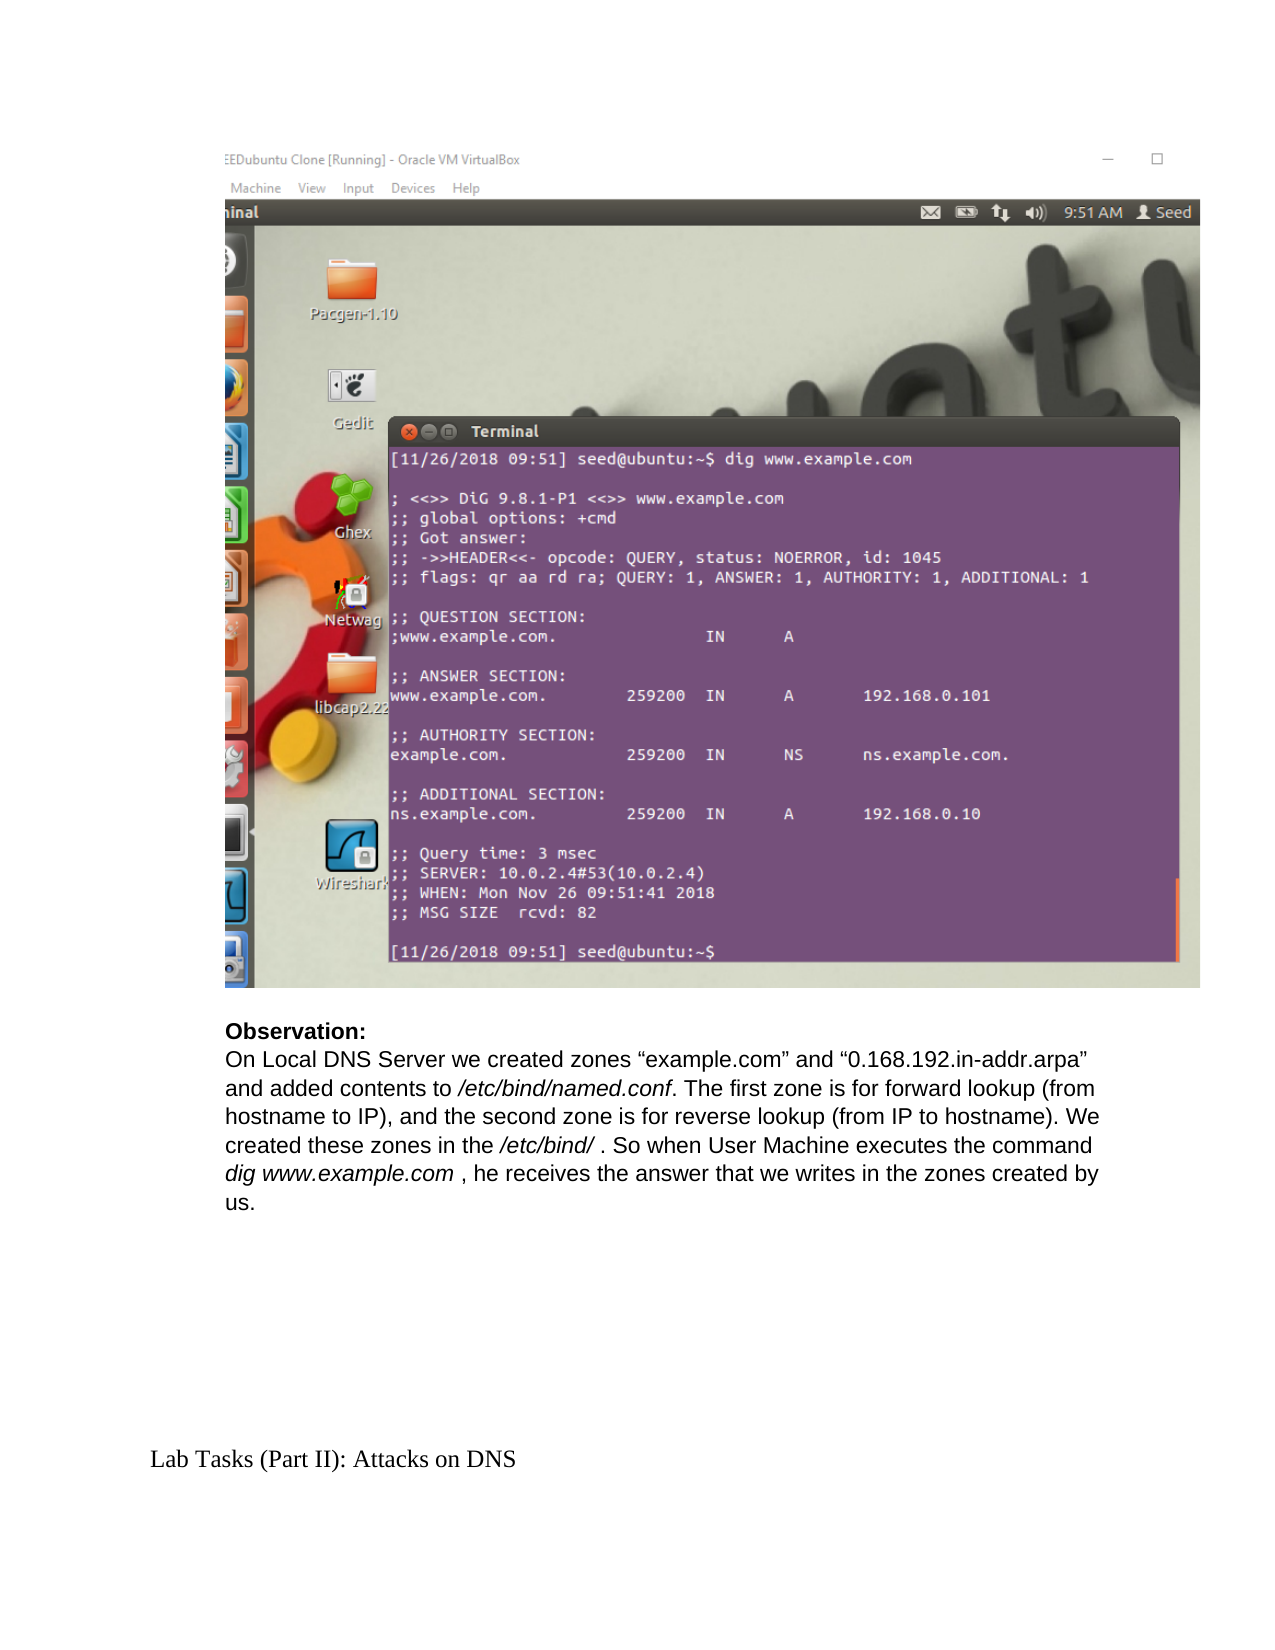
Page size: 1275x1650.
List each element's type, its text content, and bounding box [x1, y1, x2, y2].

picture [225, 150, 1200, 988]
list Lab Tasks (Part II): Attacks on DNS [150, 1444, 1125, 1473]
list On Local DNS Server we created zones “example.com” and “0.168.192.in-addr.arpa” and added contents to /etc/bind/named.conf. The first zone is for forward lookup (from hostname to IP), and the second zone is for reverse lookup (from IP to hostname). We created these zones in the /etc/bind/ . So when User Machine executes the command dig www.example.com , he receives the answer that we writes in the zones created by us. [225, 1046, 1125, 1215]
list Observation: [225, 1018, 1125, 1044]
